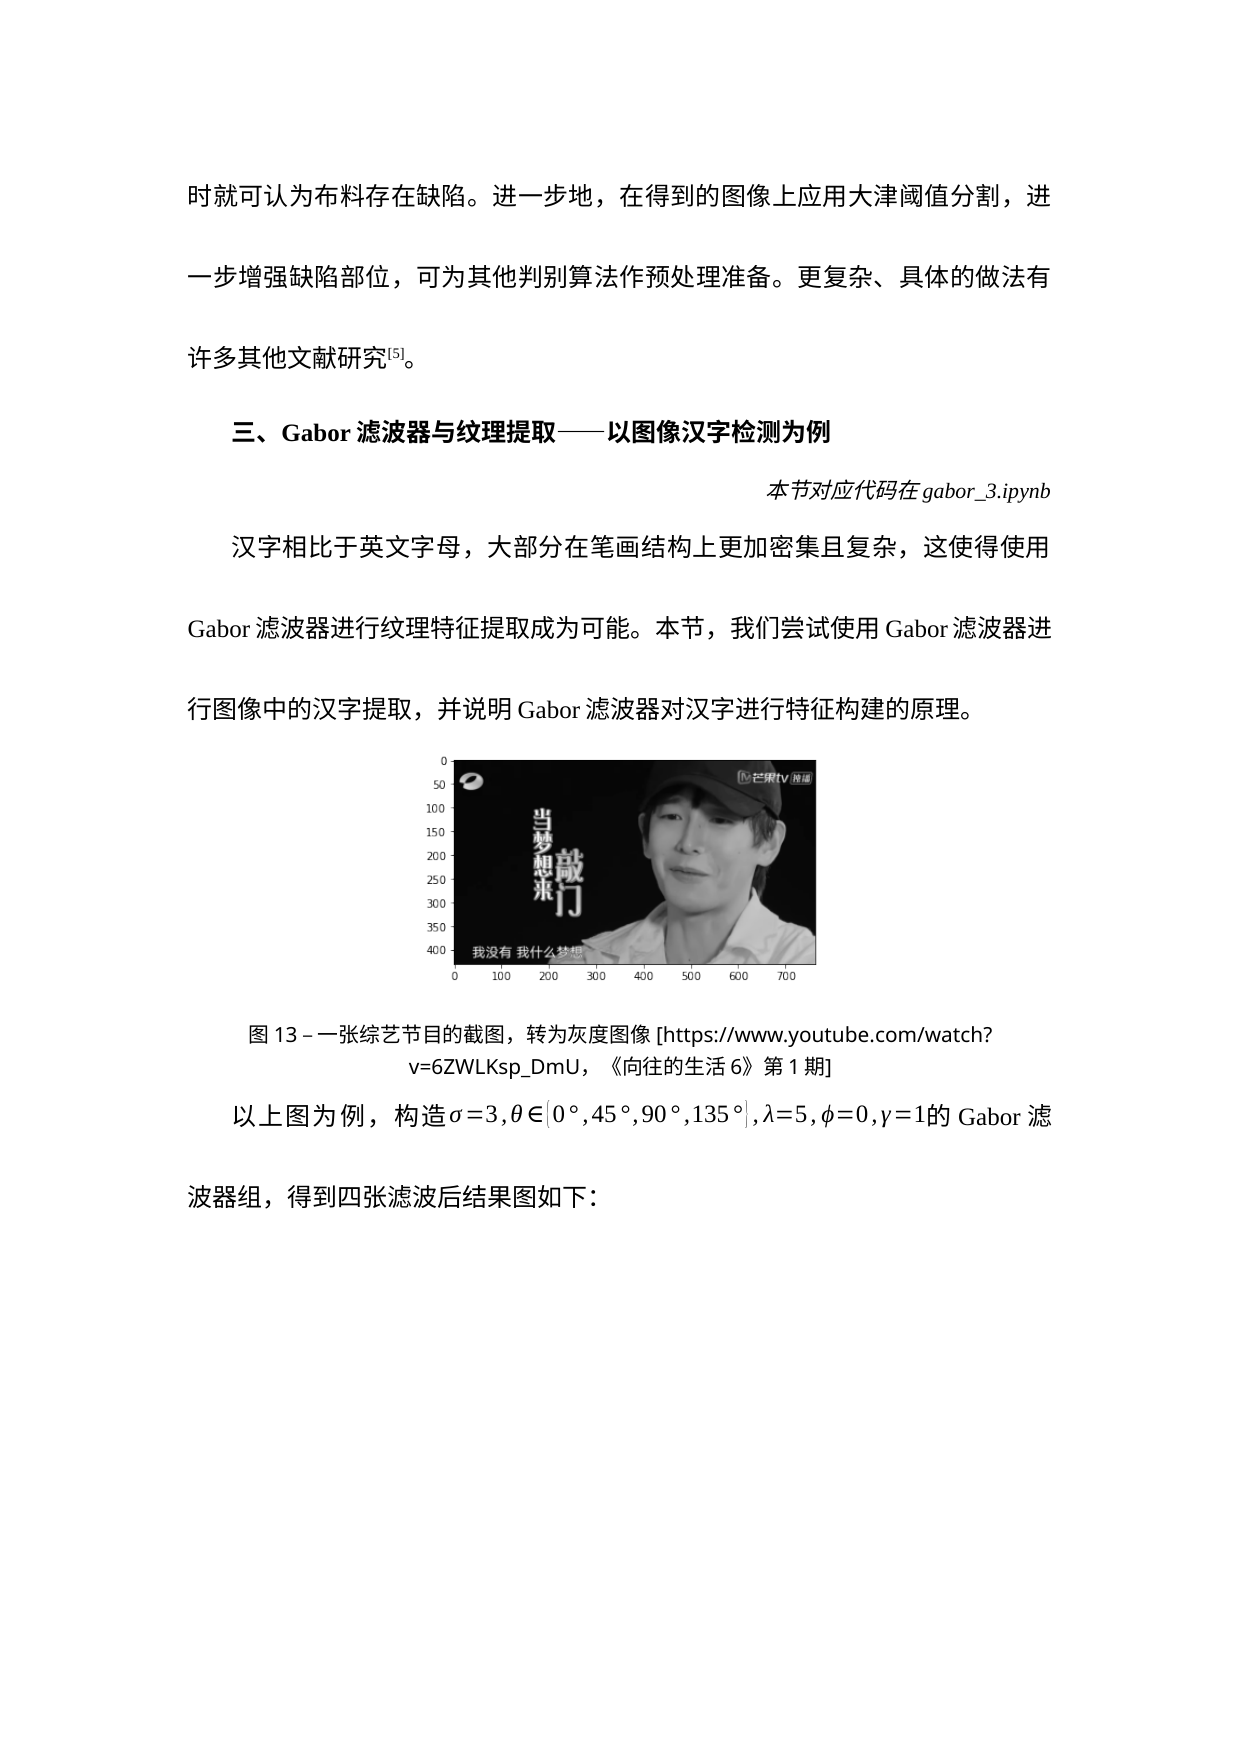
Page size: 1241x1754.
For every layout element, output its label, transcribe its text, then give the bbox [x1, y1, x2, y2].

text 三、Gabor滤波器与纹理提取——以图像汉字检测为例 [187, 398, 1053, 463]
text 图 13 – 一张综艺节目的截图，转为灰度图像 [https://www.youtube.com/watch?v=6ZWLKsp_DmU，《向往的生活6》第1期] [187, 1017, 1053, 1082]
text 汉字相比于英文字母，大部分在笔画结构上更加密集且复杂，这使得使用Gabor滤波器进行纹理特征提取成为可能。本节，我们尝试使用Gabor滤波器进行图像中的汉字提取，并说明Gabor滤波器对汉字进行特征构建的原理。 [187, 513, 1053, 741]
picture [418, 749, 823, 990]
text 以上图为例，构造的Gabor滤波器组，得到四张滤波后结果图如下： [187, 1082, 1053, 1228]
text 本节对应代码在gabor_3.ipynb [187, 473, 1053, 505]
